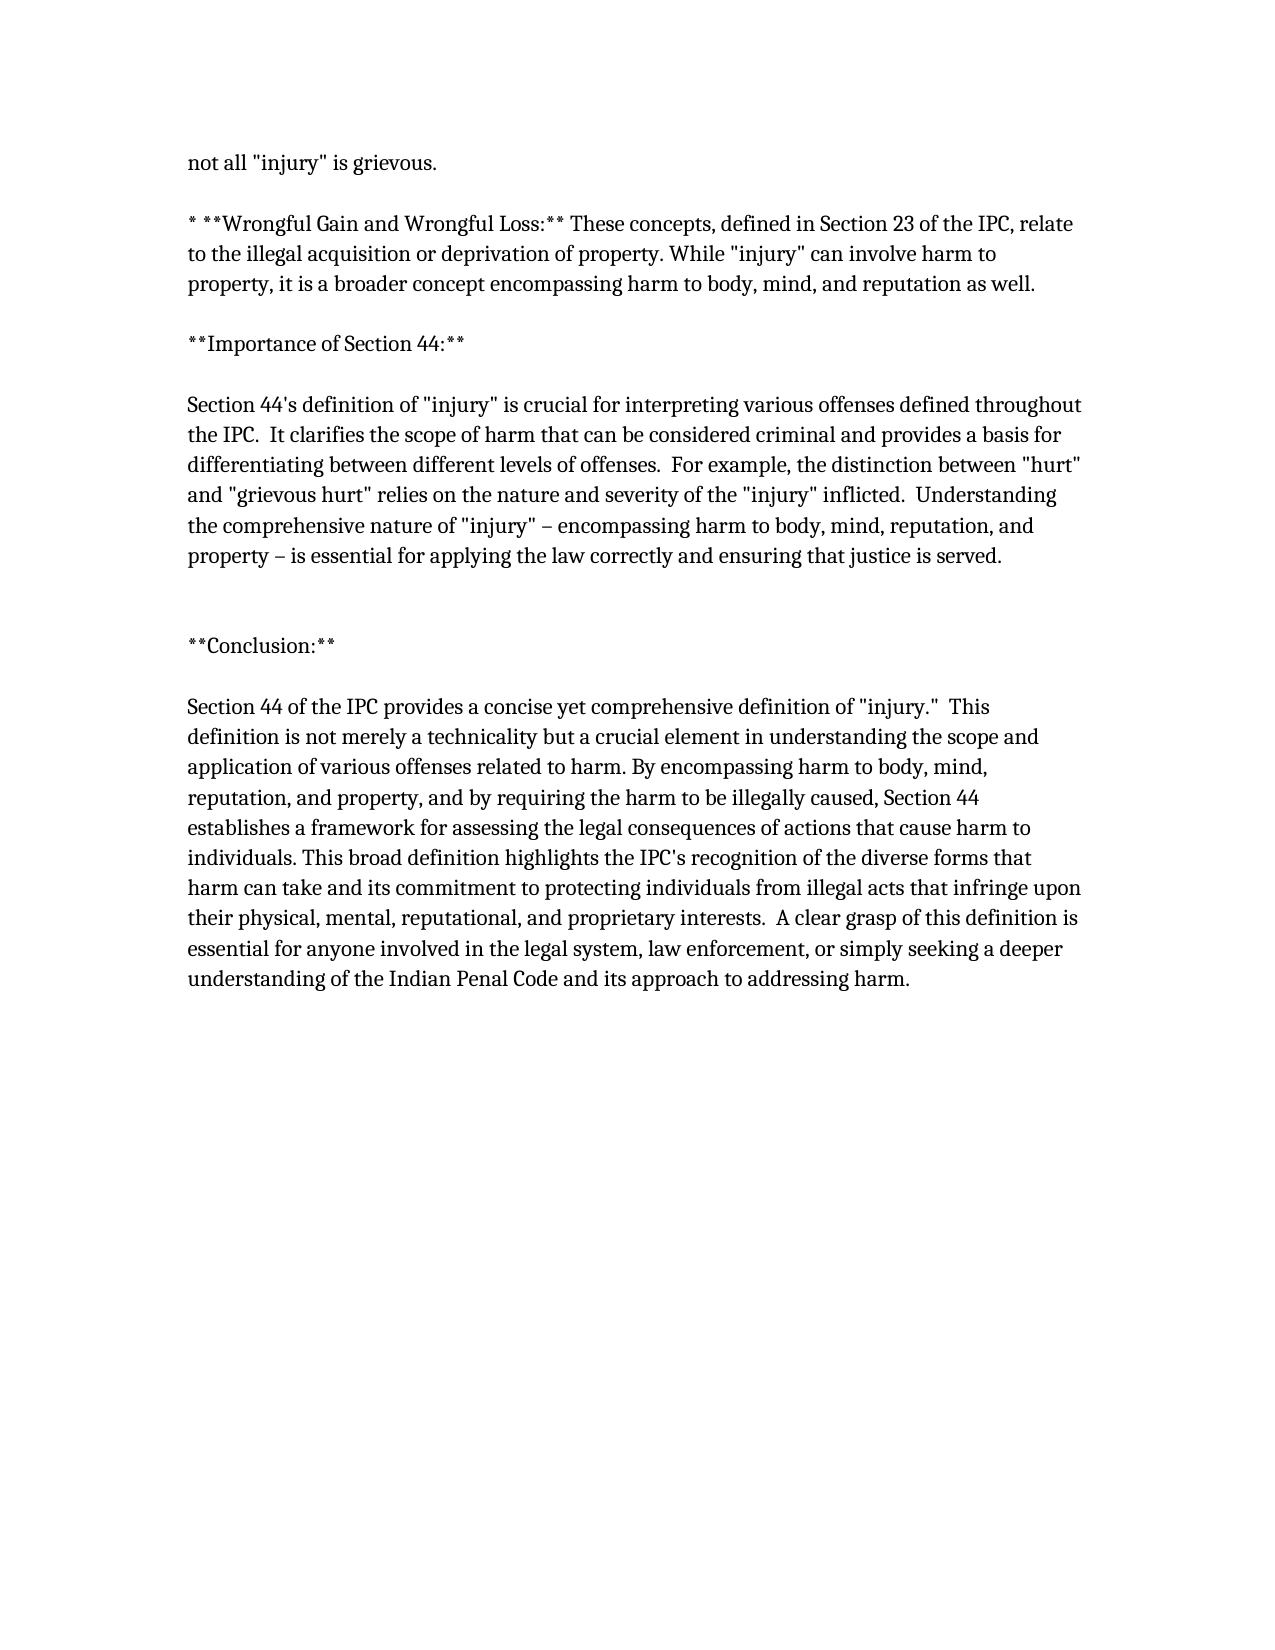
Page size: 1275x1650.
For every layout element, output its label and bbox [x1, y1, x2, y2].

text [187, 150, 1087, 1022]
